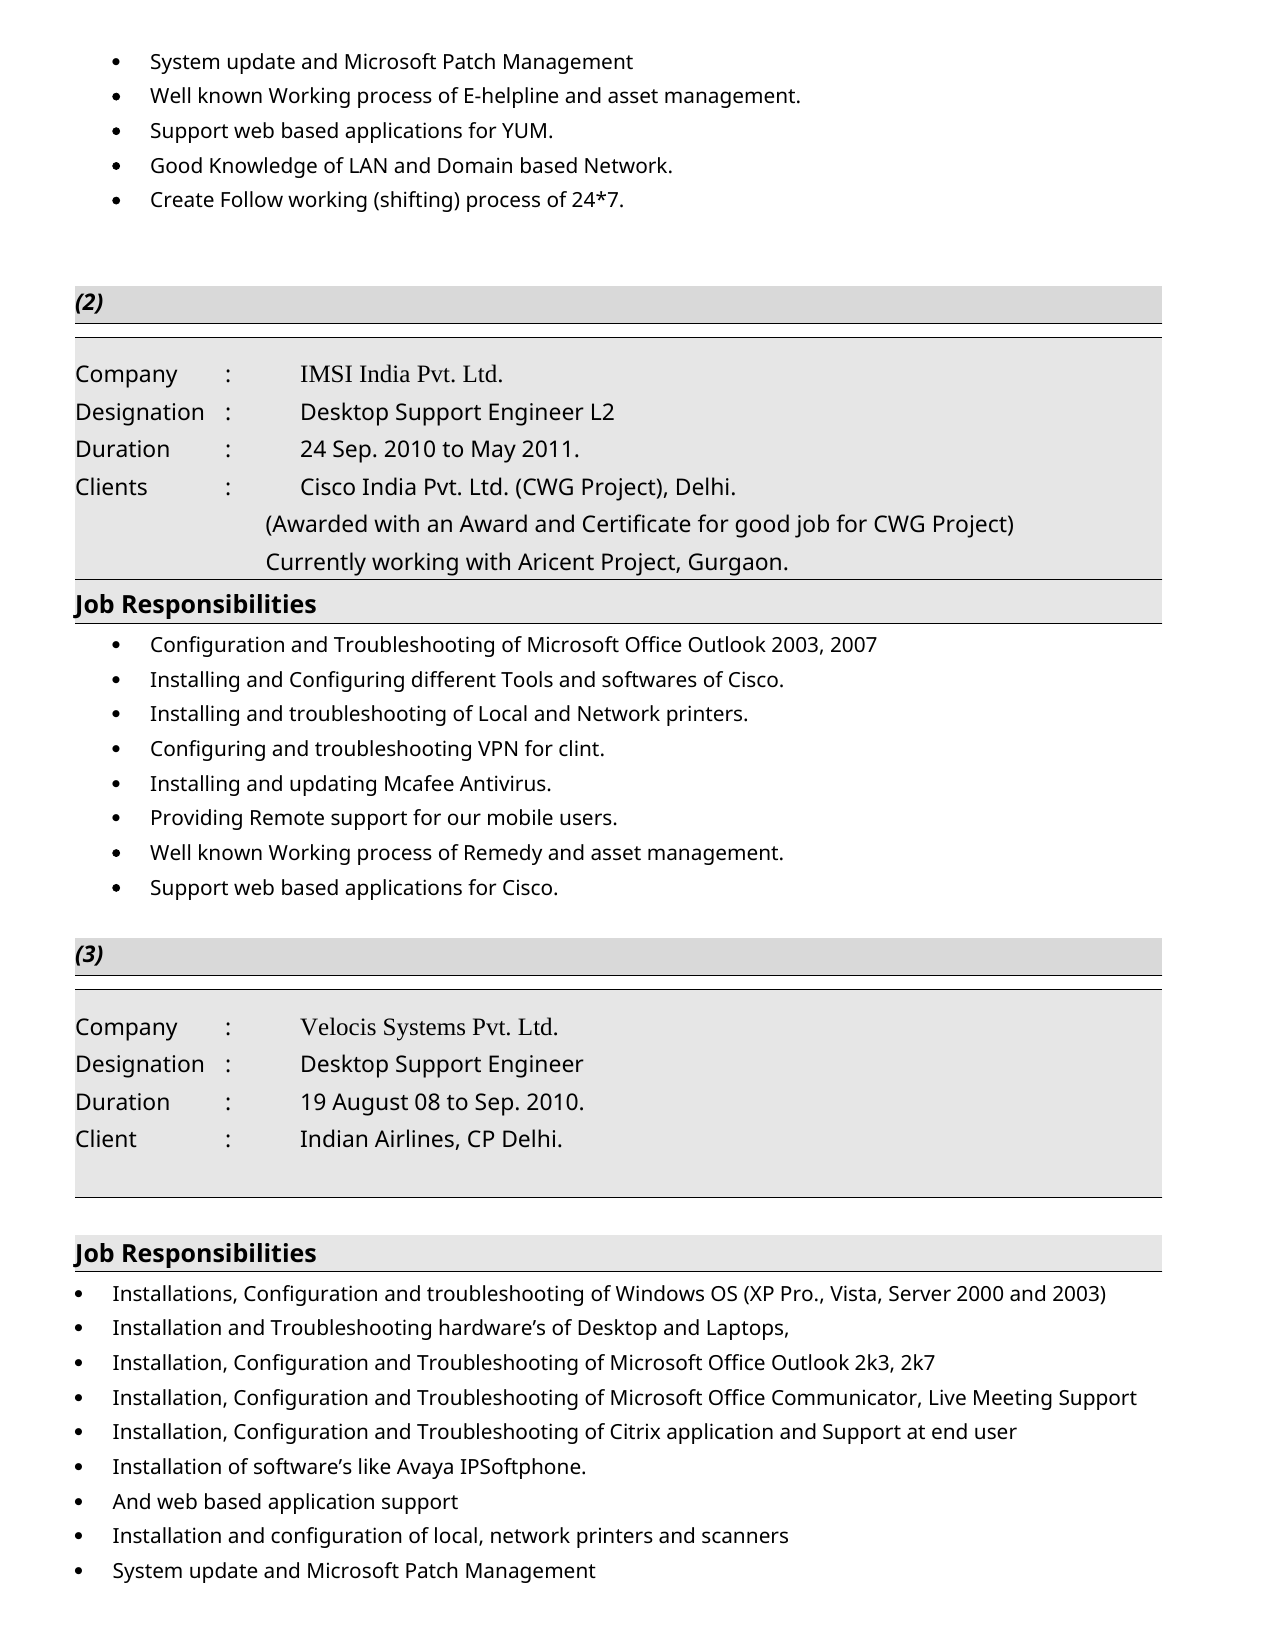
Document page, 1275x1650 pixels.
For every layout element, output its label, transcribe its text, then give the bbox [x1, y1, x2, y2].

text Duration : 19 August 08 to Sep. 2010. [75, 1064, 1162, 1101]
text Client : Indian Airlines, CP Delhi. [75, 1101, 1162, 1139]
text Clients : Cisco India Pvt. Ltd. (CWG Project), Delhi. [75, 449, 1162, 487]
list And web based application support [75, 1487, 1162, 1515]
list Support web based applications for YUM. [112, 116, 1162, 145]
list Installing and updating Mcafee Antivirus. [112, 769, 1162, 797]
text Designation : Desktop Support Engineer L2 [75, 374, 1162, 412]
text Job Responsibilities [75, 587, 1162, 623]
list Installations, Configuration and troubleshooting of Windows OS (XP Pro., Vista, Server 2000 and 2003) [75, 1279, 1162, 1307]
list Configuring and troubleshooting VPN for clint. [112, 734, 1162, 762]
list Well known Working process of Remedy and asset management. [112, 838, 1162, 867]
text Company : Velocis Systems Pvt. Ltd. [75, 990, 1162, 1026]
list Installation and configuration of local, network printers and scanners [75, 1522, 1162, 1550]
text Duration : 24 Sep. 2010 to May 2011. [75, 412, 1162, 449]
list Installation, Configuration and Troubleshooting of Microsoft Office Outlook 2k3, 2k7 [75, 1348, 1162, 1377]
list Installation of software’s like Avaya IPSoftphone. [75, 1452, 1162, 1481]
text (Awarded with an Award and Certificate for good job for CWG Project) [75, 487, 1162, 524]
list Support web based applications for Cisco. [112, 873, 1162, 901]
text (3) [75, 938, 1162, 975]
text (2) [75, 286, 1162, 323]
list Installation, Configuration and Troubleshooting of Citrix application and Support at end user [75, 1417, 1162, 1446]
list Good Knowledge of LAN and Domain based Network. [112, 151, 1162, 179]
list Providing Remote support for our mobile users. [112, 803, 1162, 832]
text Designation : Desktop Support Engineer [75, 1026, 1162, 1064]
list System update and Microsoft Patch Management [75, 1556, 1162, 1585]
list Configuration and Troubleshooting of Microsoft Office Outlook 2003, 2007 [112, 630, 1162, 658]
list Installing and Configuring different Tools and softwares of Cisco. [112, 665, 1162, 693]
list Installation, Configuration and Troubleshooting of Microsoft Office Communicator, Live Meeting Support [75, 1383, 1162, 1411]
text Company : IMSI India Pvt. Ltd. [75, 338, 1162, 374]
list Create Follow working (shifting) process of 24*7. [112, 186, 1162, 214]
text Job Responsibilities [75, 1235, 1162, 1271]
list Installing and troubleshooting of Local and Network printers. [112, 699, 1162, 728]
list Well known Working process of E-helpline and asset management. [112, 82, 1162, 110]
text Currently working with Aricent Project, Gurgaon. [75, 524, 1162, 579]
list System update and Microsoft Patch Management [112, 47, 1162, 75]
list Installation and Troubleshooting hardware’s of Desktop and Laptops, [75, 1313, 1162, 1342]
